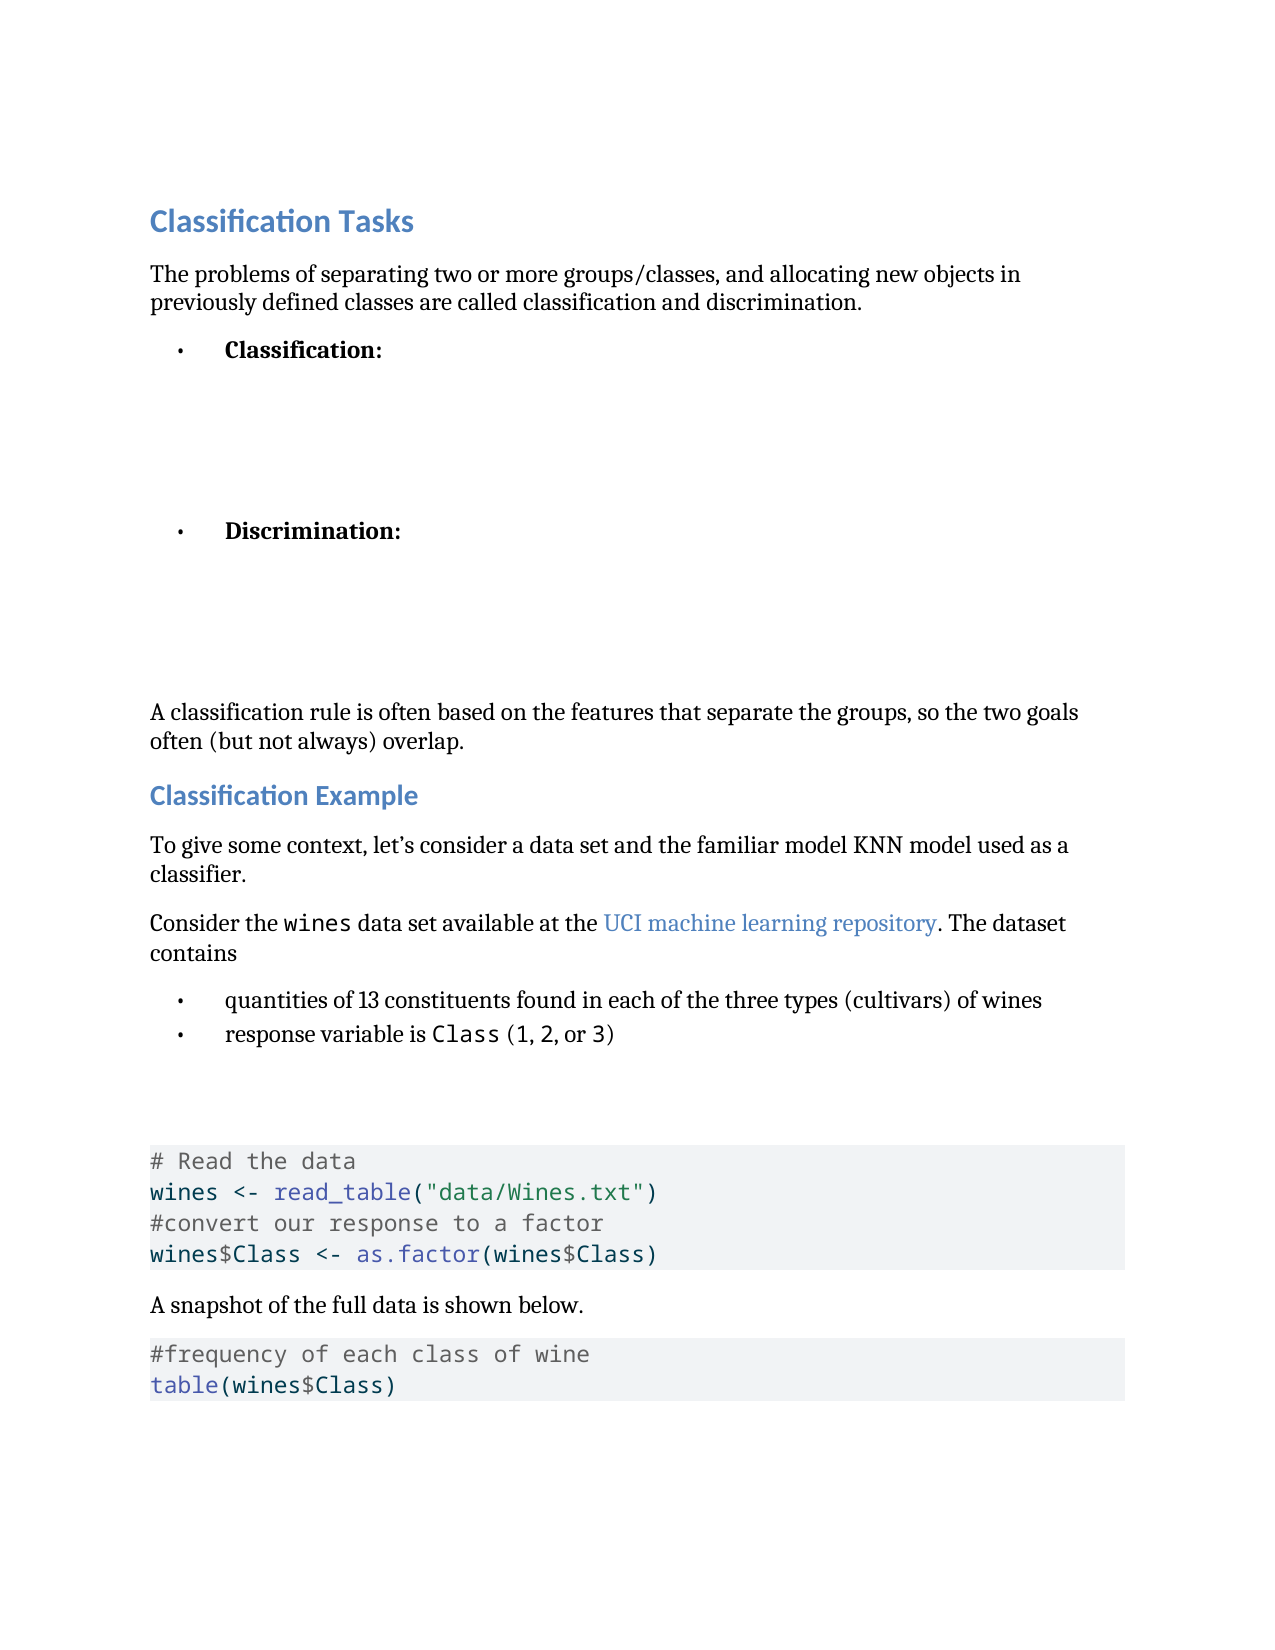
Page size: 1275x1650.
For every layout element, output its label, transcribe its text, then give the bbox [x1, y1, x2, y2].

list Discrimination: [175, 517, 1125, 546]
subtitle Classification Example [150, 777, 1125, 812]
text #frequency of each class of wine table(wines$Class) [397, 1338, 1125, 1401]
text A snapshot of the full data is shown below. [150, 1291, 1125, 1319]
text The problems of separating two or more groups/classes, and allocating new objects in previously defined classes are called classification and discrimination. [150, 259, 1125, 317]
list response variable is Class (1, 2, or 3) [175, 1018, 1125, 1050]
list Classification: [175, 336, 1125, 364]
subtitle Classification Tasks [150, 200, 1125, 241]
text To give some context, let’s consider a data set and the familiar model KNN model used as a classifier. [150, 831, 1125, 888]
text A classification rule is often based on the features that separate the groups, so the two goals often (but not always) overlap. [150, 698, 1125, 756]
list quantities of 13 constituents found in each of the three types (cultivars) of wines [175, 986, 1125, 1015]
text Consider the wines data set available at the UCI machine learning repository. The dataset contains [150, 907, 1125, 967]
text # Read the data wines <- read_table("data/Wines.txt") #convert our response to a factor wines$Class <- as.factor(wines$Class) [150, 1145, 1125, 1270]
